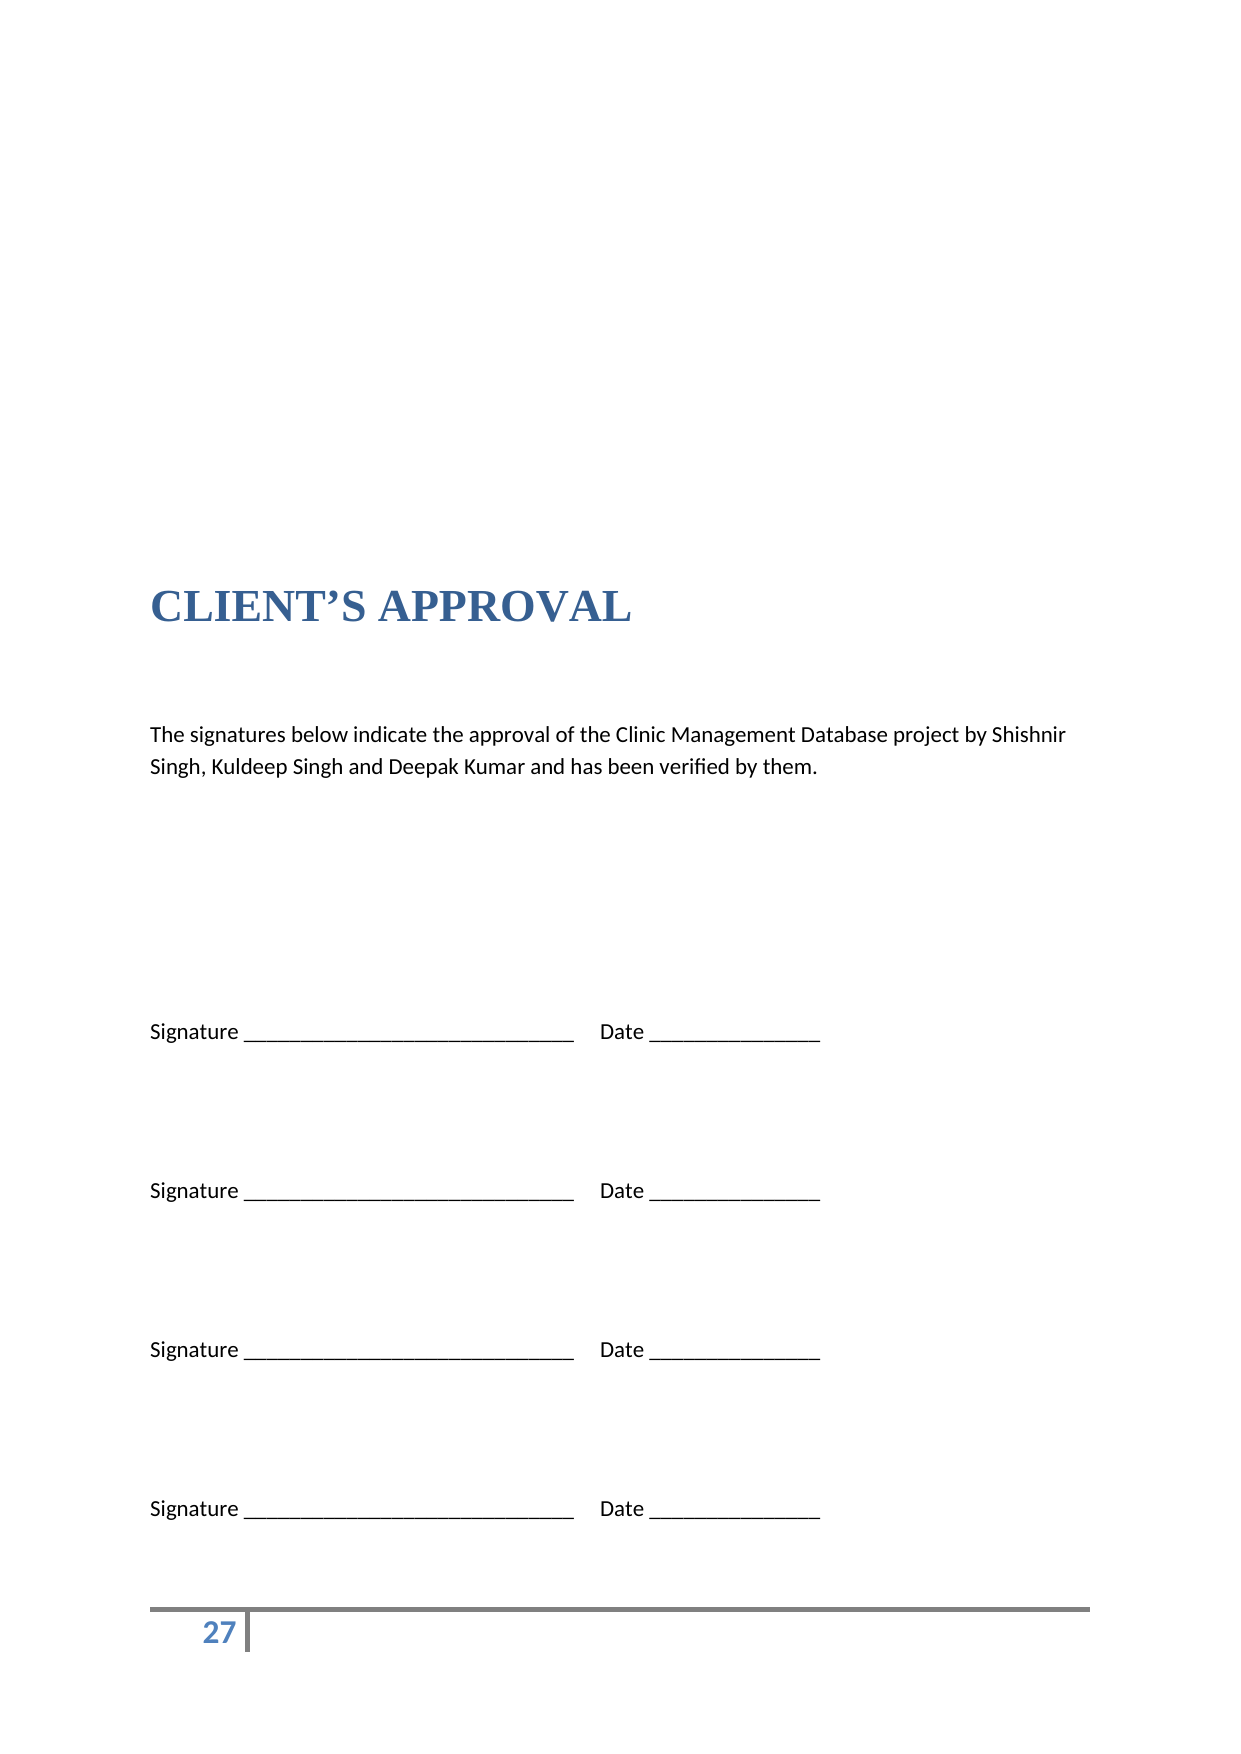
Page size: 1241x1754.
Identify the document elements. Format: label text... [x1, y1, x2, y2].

text Signature _____________________________ Date _______________ [150, 1017, 1090, 1045]
text Signature _____________________________ Date _______________ [150, 1176, 1090, 1204]
subtitle CLIENT’S APPROVAL [150, 578, 1090, 631]
text Signature _____________________________ Date _______________ [150, 1335, 1090, 1363]
text Signature _____________________________ Date _______________ [150, 1494, 1090, 1522]
text The signatures below indicate the approval of the Clinic Management Database project by Shishnir Singh, Kuldeep Singh and Deepak Kumar and has been verified by them. [150, 720, 1090, 780]
